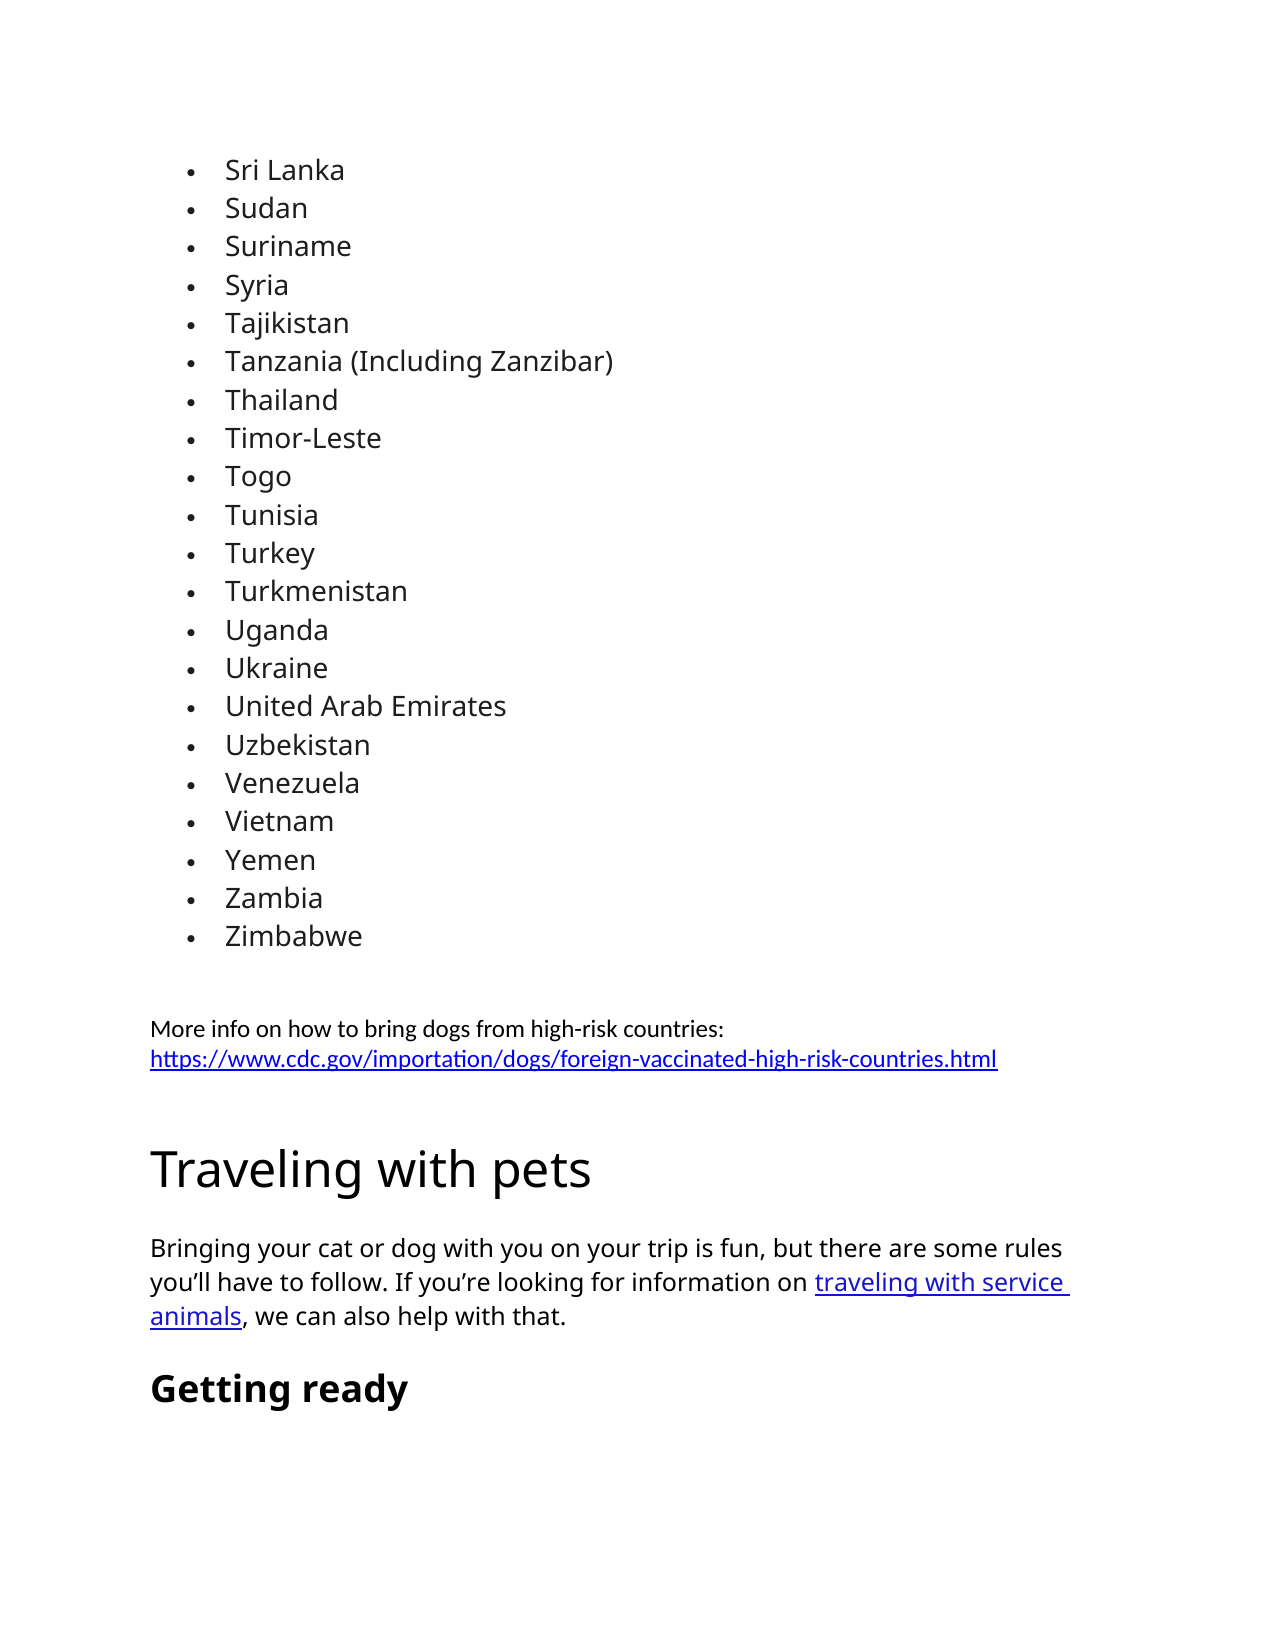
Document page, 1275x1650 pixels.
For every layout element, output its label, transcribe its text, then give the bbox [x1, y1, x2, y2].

list Thailand [187, 380, 1125, 418]
text Traveling with pets [150, 1134, 1125, 1202]
text More info on how to bring dogs from high-risk countries: https://www.cdc.gov/importation/dogs/foreign-vaccinated-high-risk-countries.html [150, 1013, 1125, 1074]
list Togo [187, 457, 1125, 495]
text Bringing your cat or dog with you on your trip is fun, but there are some rules you’ll have to follow. If you’re looking for information on traveling with service animals, we can also help with that. [150, 1231, 1125, 1333]
list United Arab Emirates [187, 687, 1125, 725]
list Ukraine [187, 648, 1125, 687]
list Tanzania (Including Zanzibar) [187, 342, 1125, 380]
list Tunisia [187, 495, 1125, 533]
list Suriname [187, 227, 1125, 265]
list Tajikistan [187, 303, 1125, 342]
list Turkey [187, 533, 1125, 572]
list Timor-Leste [187, 418, 1125, 457]
list Syria [187, 265, 1125, 303]
list Zambia [187, 878, 1125, 917]
list Vietnam [187, 802, 1125, 840]
list Turkmenistan [187, 572, 1125, 610]
list Sudan [187, 188, 1125, 227]
list Venezuela [187, 763, 1125, 802]
list Sri Lanka [187, 150, 1125, 188]
list Uganda [187, 610, 1125, 648]
list Uzbekistan [187, 725, 1125, 763]
list Zimbabwe [187, 917, 1125, 955]
text Getting ready [150, 1362, 1125, 1413]
list Yemen [187, 840, 1125, 878]
